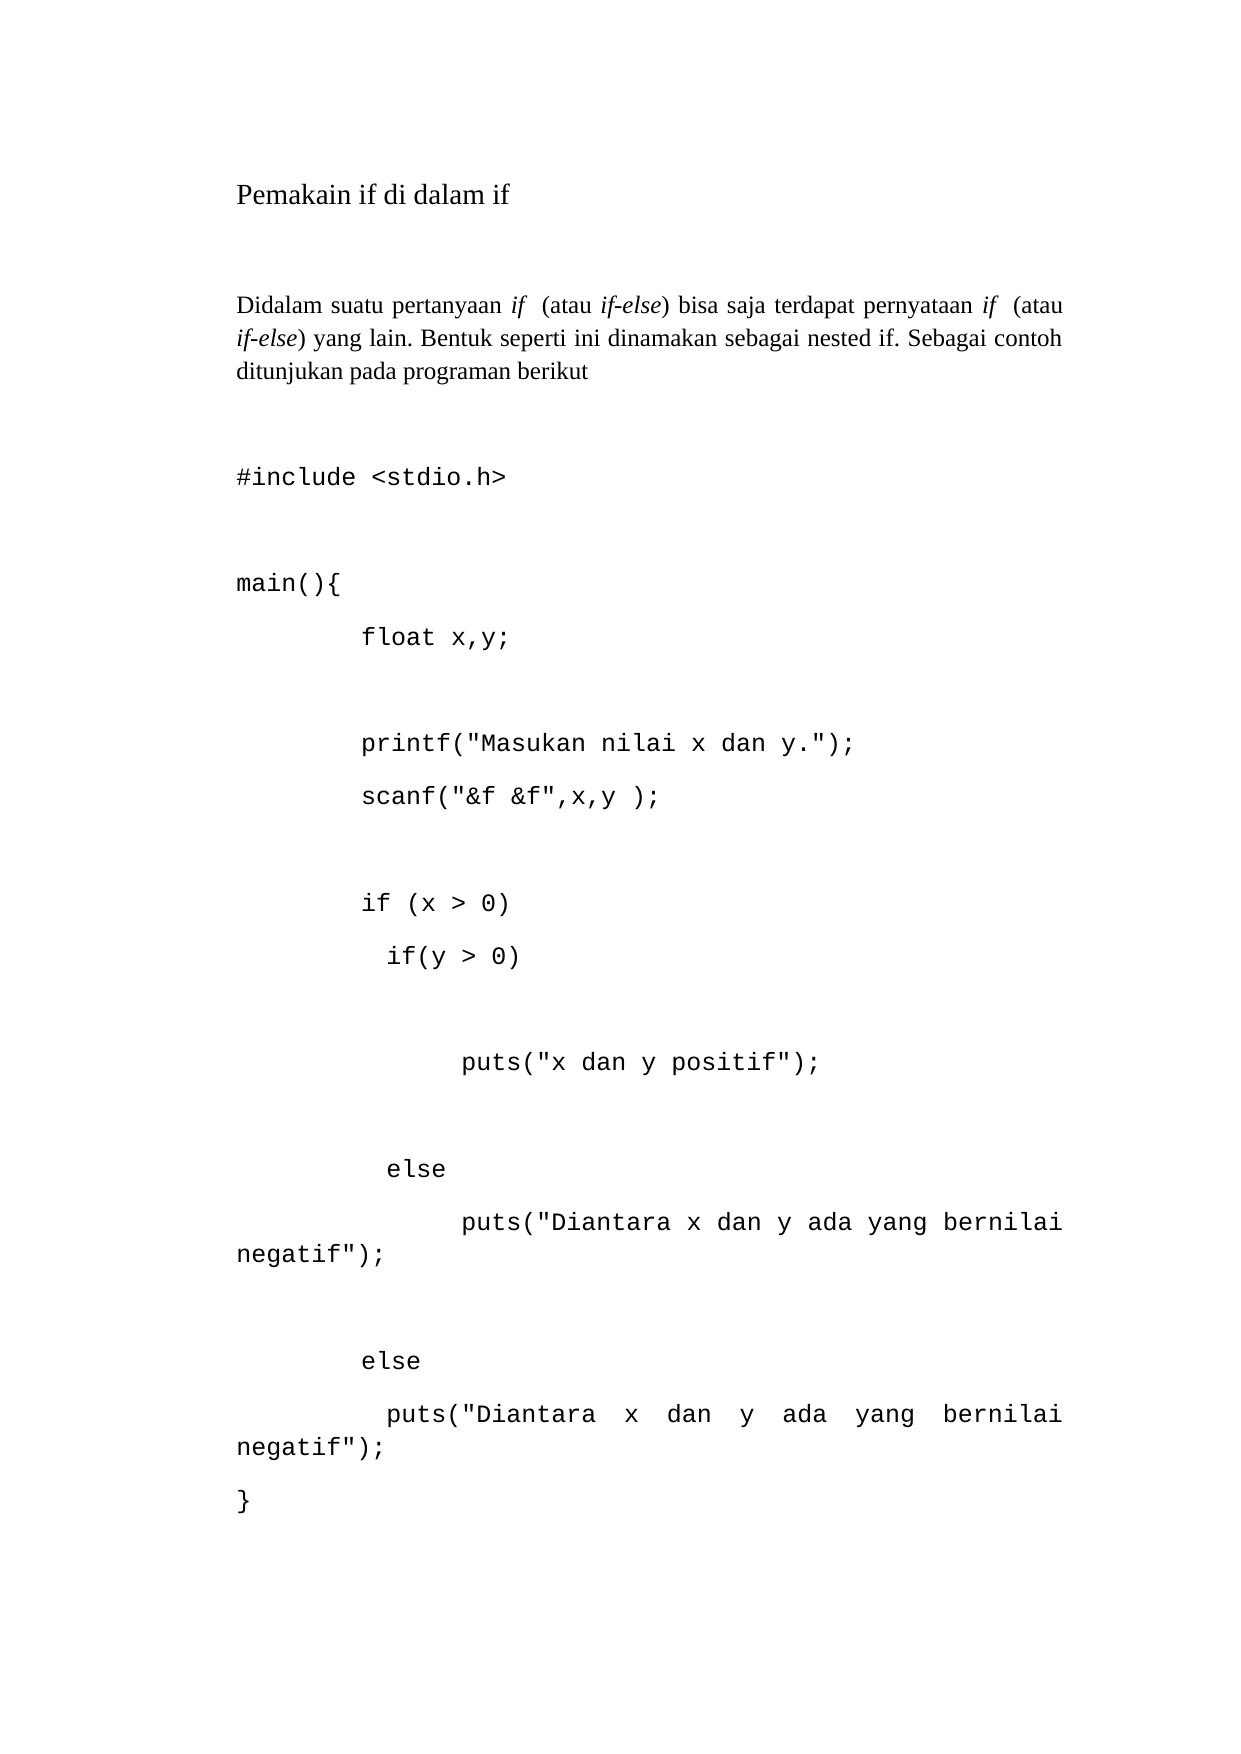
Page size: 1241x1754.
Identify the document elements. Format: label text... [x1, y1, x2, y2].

text if (x > 0) [236, 890, 1063, 918]
text puts("Diantara x dan y ada yang bernilai negatif"); [236, 1209, 1063, 1270]
text puts("Diantara x dan y ada yang bernilai negatif"); [236, 1402, 1063, 1463]
text if(y > 0) [236, 943, 1063, 972]
text printf("Masukan nilai x dan y."); [236, 731, 1063, 759]
text Pemakain if di dalam if [236, 177, 1063, 211]
text else [236, 1156, 1063, 1184]
text #include <stdio.h> [236, 464, 1063, 492]
text main(){ [236, 571, 1063, 599]
text puts("x dan y positif"); [236, 1050, 1063, 1078]
text float x,y; [236, 624, 1063, 652]
text Didalam suatu pertanyaan if (atau if-else) bisa saja terdapat pernyataan if (atau if-else) yang lain. Bentuk seperti ini dinamakan sebagai nested if. Sebagai contoh ditunjukan pada programan berikut [236, 290, 1063, 385]
text } [236, 1488, 1063, 1516]
text else [236, 1348, 1063, 1377]
text scanf("&f &f",x,y ); [236, 784, 1063, 812]
